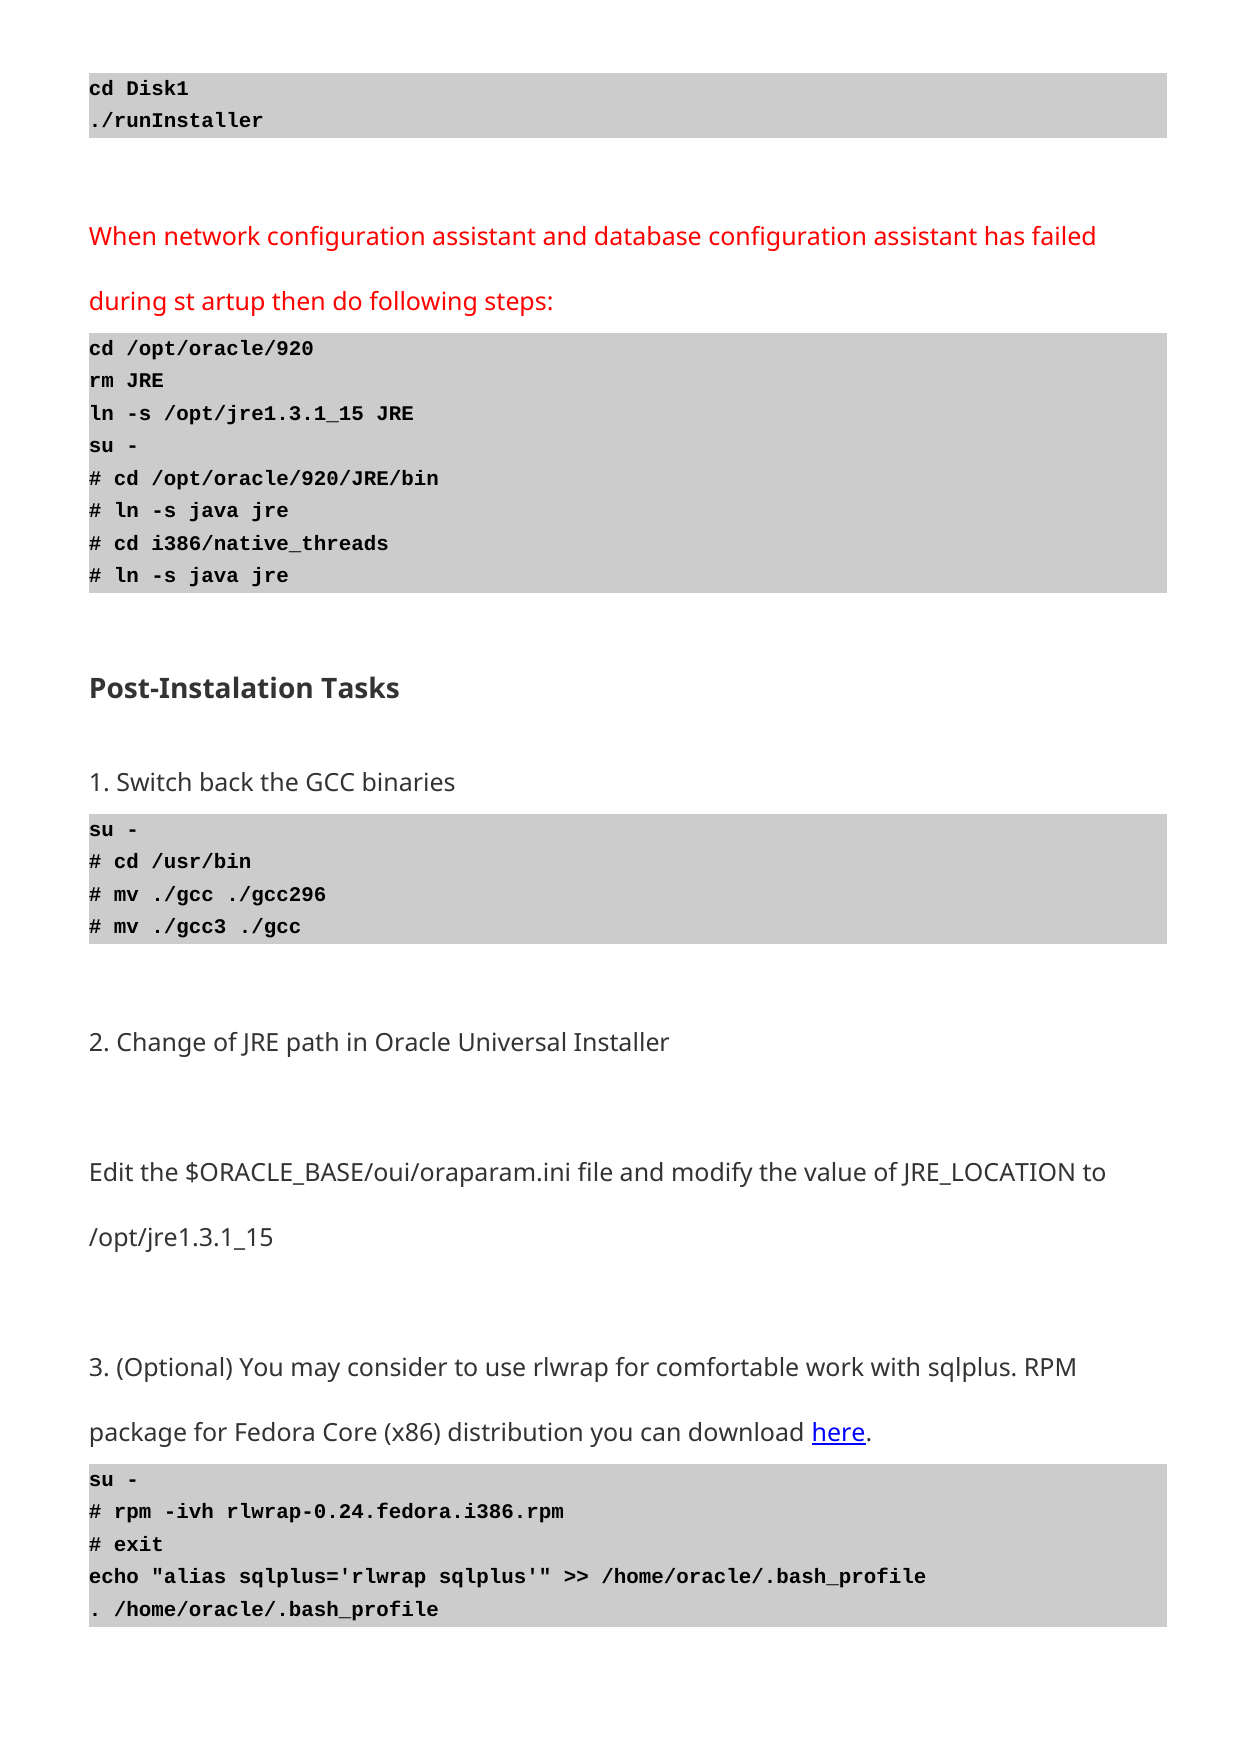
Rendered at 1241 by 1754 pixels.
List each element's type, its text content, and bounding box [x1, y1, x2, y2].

text su - # rpm -ivh rlwrap-0.24.fedora.i386.rpm # exit echo "alias sqlplus='rlwrap sqlplus'" >> /home/oracle/.bash_profile . /home/oracle/.bash_profile [89, 1464, 1167, 1627]
text 2. Change of JRE path in Oracle Universal Installer Edit the $ORACLE_BASE/oui/oraparam.ini file and modify the value of JRE_LOCATION to /opt/jre1.3.1_15 3. (Optional) You may consider to use rlwrap for comfortable work with sqlplus. RPM package for Fedora Core (x86) distribution you can download here. [89, 944, 1167, 1464]
text cd /opt/oracle/920 rm JRE ln -s /opt/jre1.3.1_15 JRE su - # cd /opt/oracle/920/JRE/bin # ln -s java jre # cd i386/native_threads # ln -s java jre [89, 333, 1167, 593]
text su - # cd /usr/bin # mv ./gcc ./gcc296 # mv ./gcc3 ./gcc [89, 814, 1167, 944]
text 1. Switch back the GCC binaries [89, 749, 1167, 814]
text cd Disk1 ./runInstaller [89, 73, 1167, 138]
text When network configuration assistant and database configuration assistant has failed during st artup then do following steps: [89, 138, 1167, 333]
text Post-Instalation Tasks [89, 655, 1167, 720]
